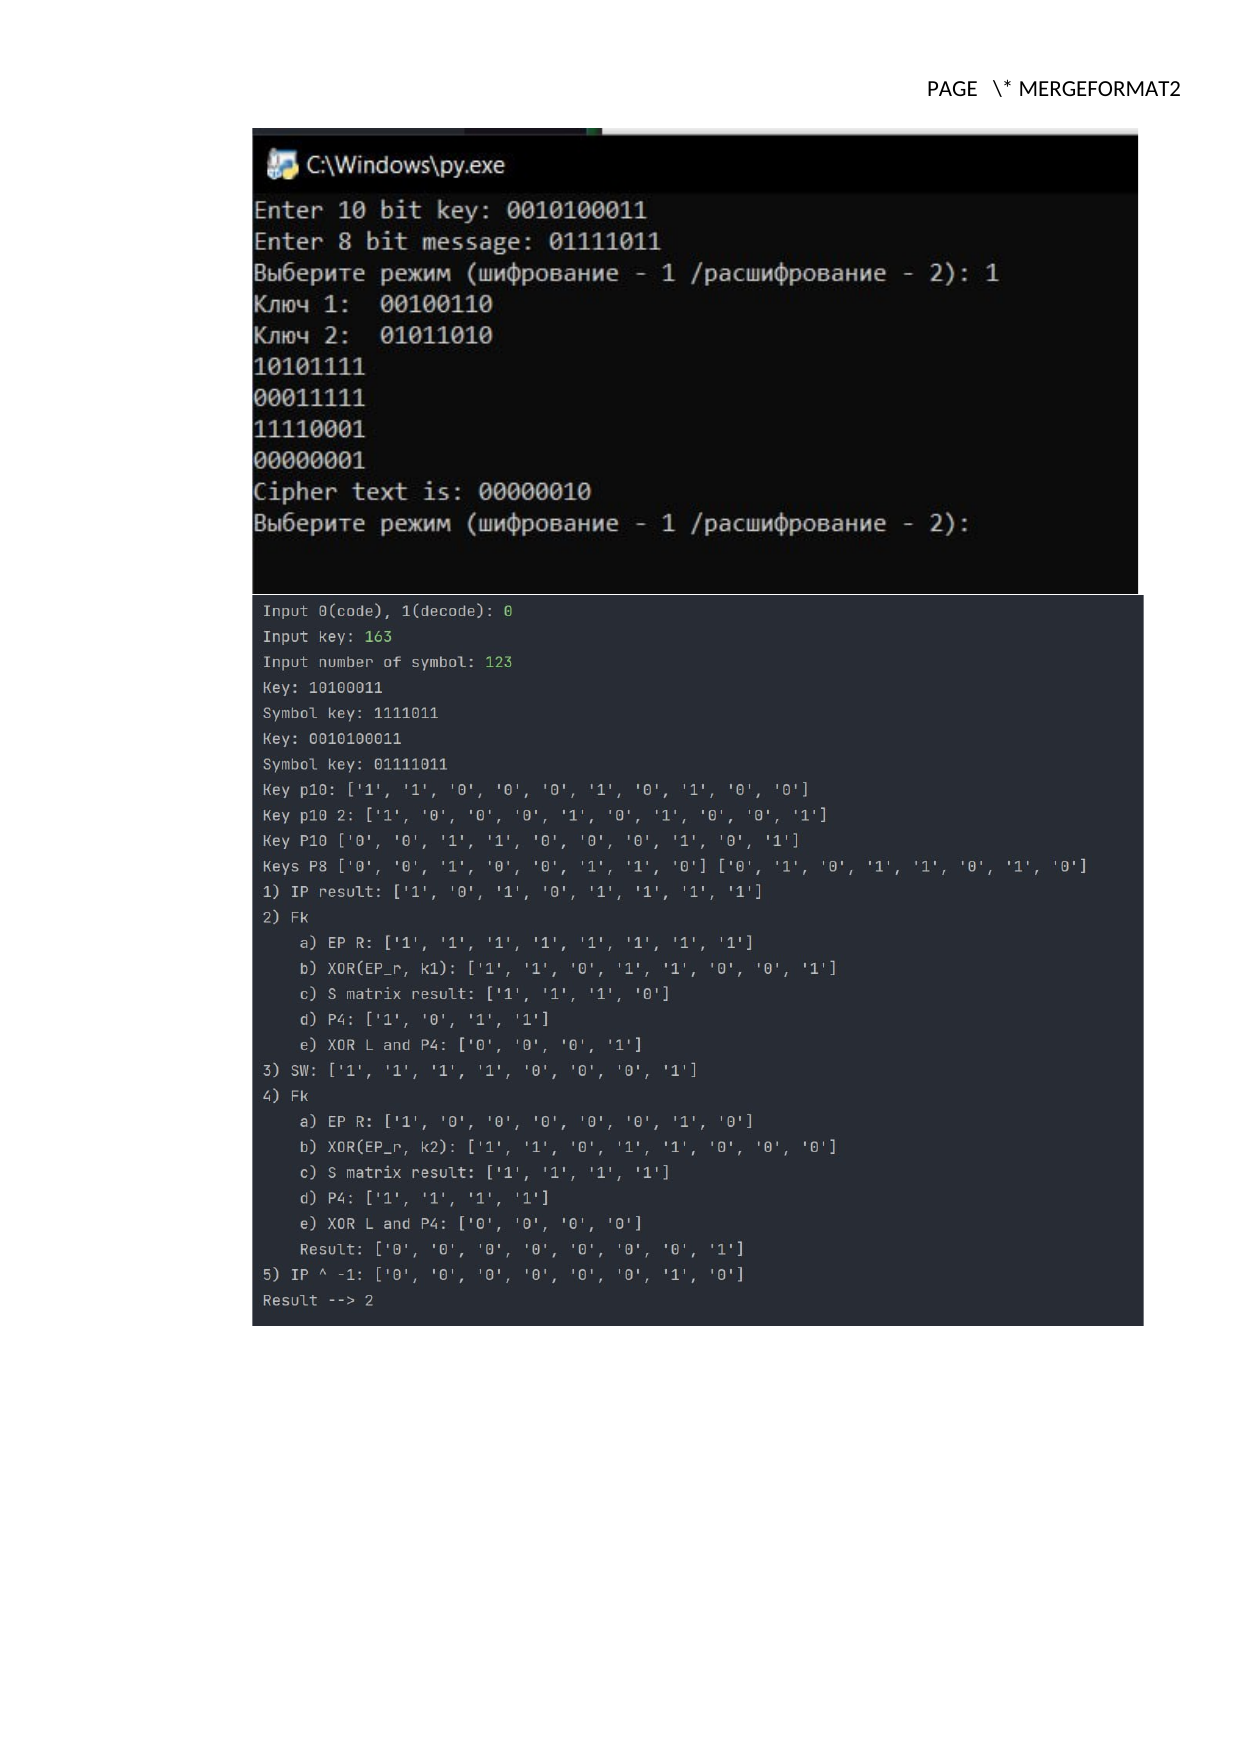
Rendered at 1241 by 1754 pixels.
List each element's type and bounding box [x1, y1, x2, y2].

picture [252, 595, 1144, 1326]
picture [252, 128, 1139, 594]
